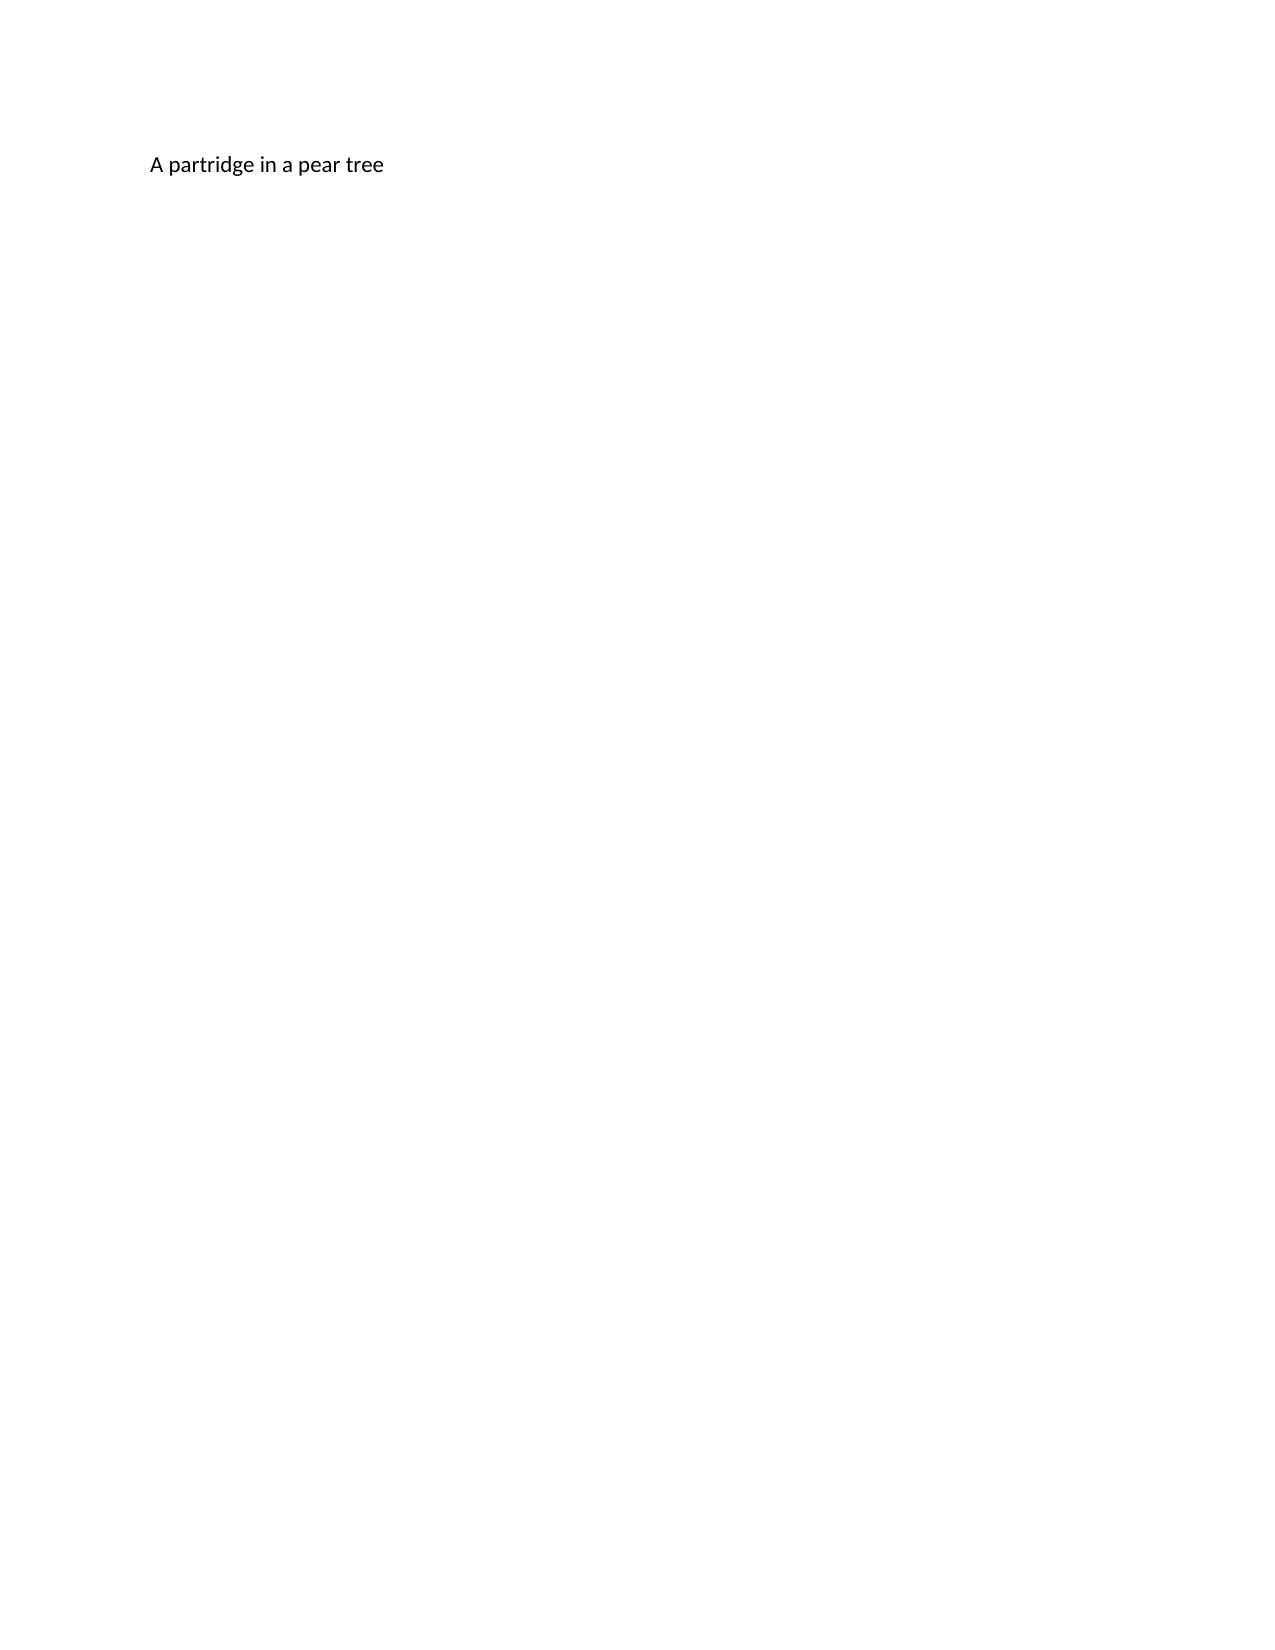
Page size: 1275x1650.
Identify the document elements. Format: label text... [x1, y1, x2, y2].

text A partridge in a pear tree [150, 150, 1125, 178]
